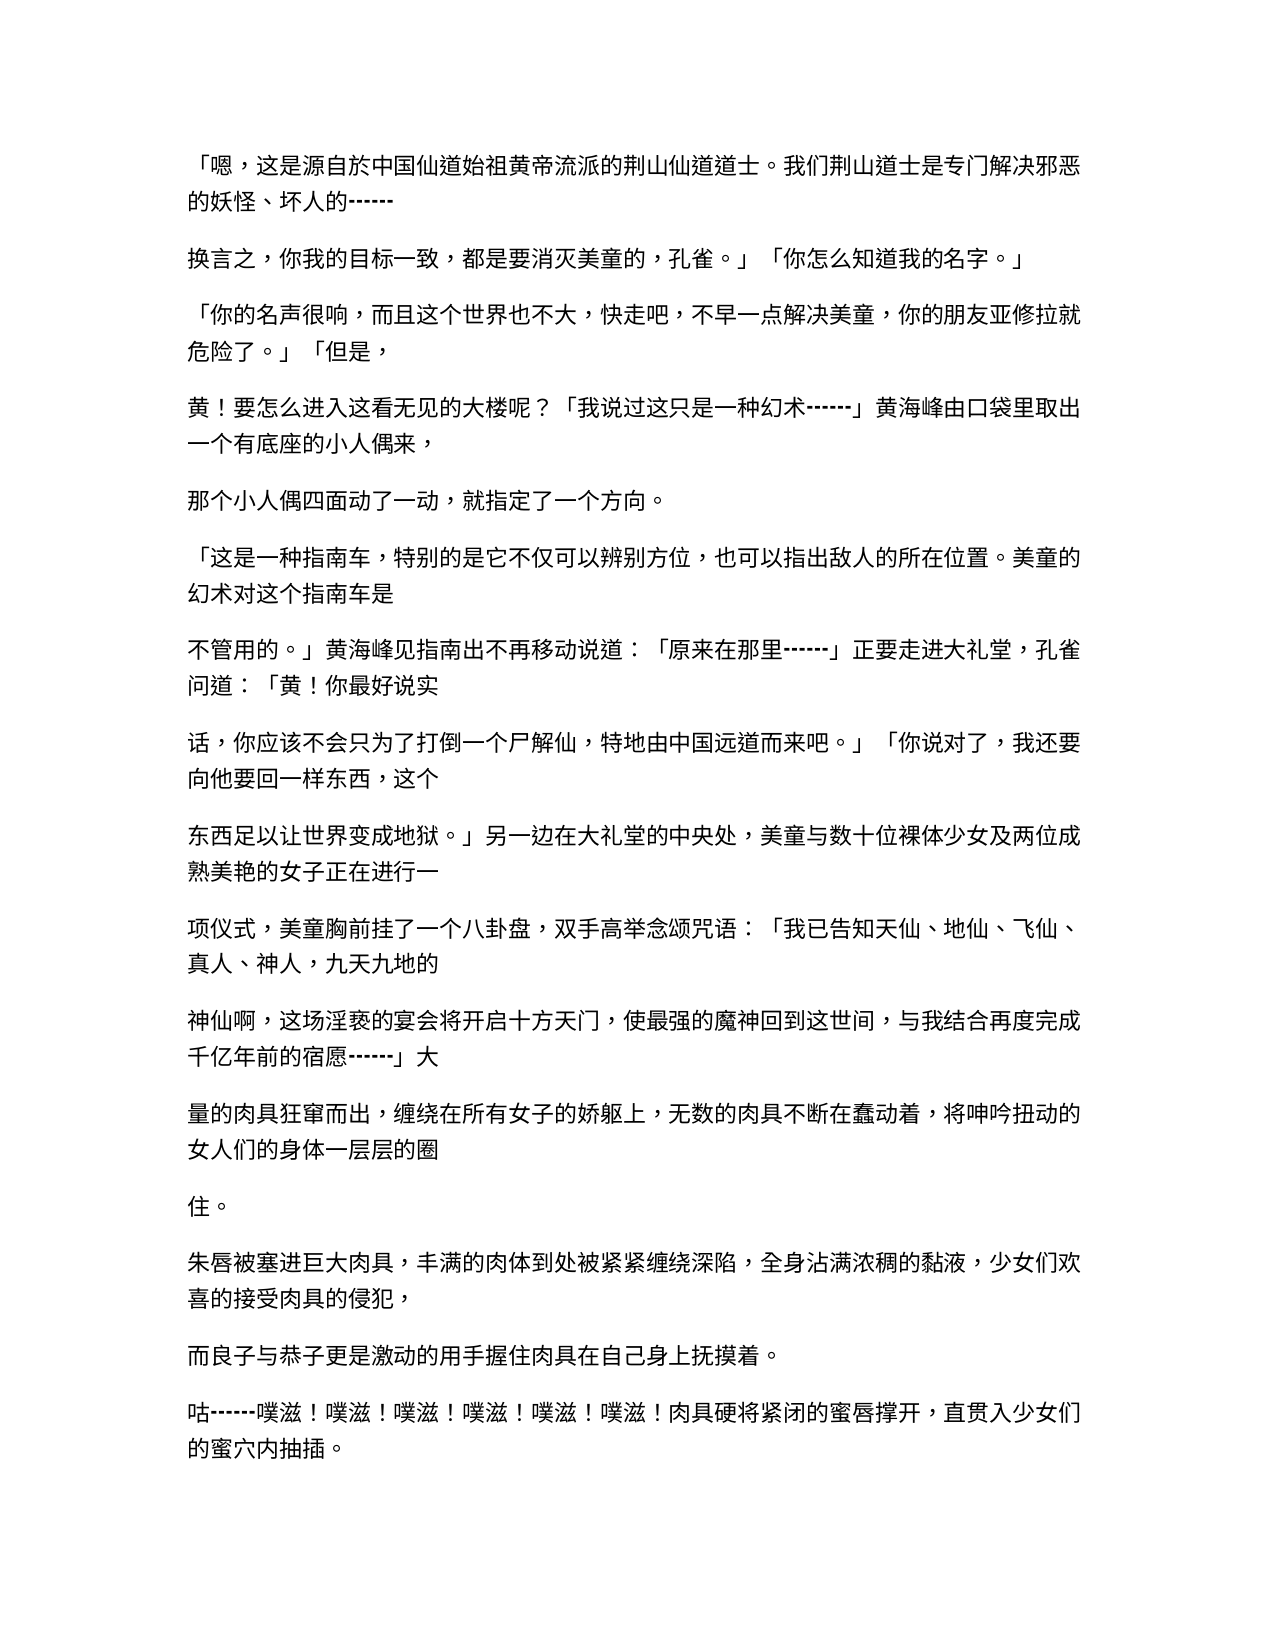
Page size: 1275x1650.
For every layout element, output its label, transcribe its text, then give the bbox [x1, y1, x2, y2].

text 朱唇被塞进巨大肉具，丰满的肉体到处被紧紧缠绕深陷，全身沾满浓稠的黏液，少女们欢喜的接受肉具的侵犯， [187, 1247, 1087, 1314]
text 黄！要怎么进入这看无见的大楼呢？「我说过这只是一种幻术┅┅」黄海峰由口袋里取出一个有底座的小人偶来， [187, 392, 1087, 459]
text 项仪式，美童胸前挂了一个八卦盘，双手高举念颂咒语∶「我已告知天仙、地仙、飞仙、真人、神人，九天九地的 [187, 912, 1087, 980]
text 东西足以让世界变成地狱。」另一边在大礼堂的中央处，美童与数十位裸体少女及两位成熟美艳的女子正在进行一 [187, 820, 1087, 887]
text 「嗯，这是源自於中国仙道始祖黄帝流派的荆山仙道道士。我们荆山道士是专门解决邪恶的妖怪、坏人的┅┅ [187, 150, 1087, 217]
text 量的肉具狂窜而出，缠绕在所有女子的娇躯上，无数的肉具不断在蠢动着，将呻吟扭动的女人们的身体一层层的圈 [187, 1098, 1087, 1165]
text 不管用的。」黄海峰见指南出不再移动说道∶「原来在那里┅┅」正要走进大礼堂，孔雀问道∶「黄！你最好说实 [187, 634, 1087, 702]
text 「这是一种指南车，特别的是它不仅可以辨别方位，也可以指出敌人的所在位置。美童的幻术对这个指南车是 [187, 542, 1087, 609]
text 咕┅┅噗滋！噗滋！噗滋！噗滋！噗滋！噗滋！肉具硬将紧闭的蜜唇撑开，直贯入少女们的蜜穴内抽插。 [187, 1397, 1087, 1464]
text 而良子与恭子更是激动的用手握住肉具在自己身上抚摸着。 [187, 1340, 1087, 1371]
text 那个小人偶四面动了一动，就指定了一个方向。 [187, 485, 1087, 516]
text 话，你应该不会只为了打倒一个尸解仙，特地由中国远道而来吧。」「你说对了，我还要向他要回一样东西，这个 [187, 727, 1087, 794]
text 换言之，你我的目标一致，都是要消灭美童的，孔雀。」「你怎么知道我的名字。」 [187, 243, 1087, 274]
text 住。 [187, 1191, 1087, 1222]
text 「你的名声很响，而且这个世界也不大，快走吧，不早一点解决美童，你的朋友亚修拉就危险了。」「但是， [187, 299, 1087, 367]
text 神仙啊，这场淫亵的宴会将开启十方天门，使最强的魔神回到这世间，与我结合再度完成千亿年前的宿愿┅┅」大 [187, 1005, 1087, 1072]
